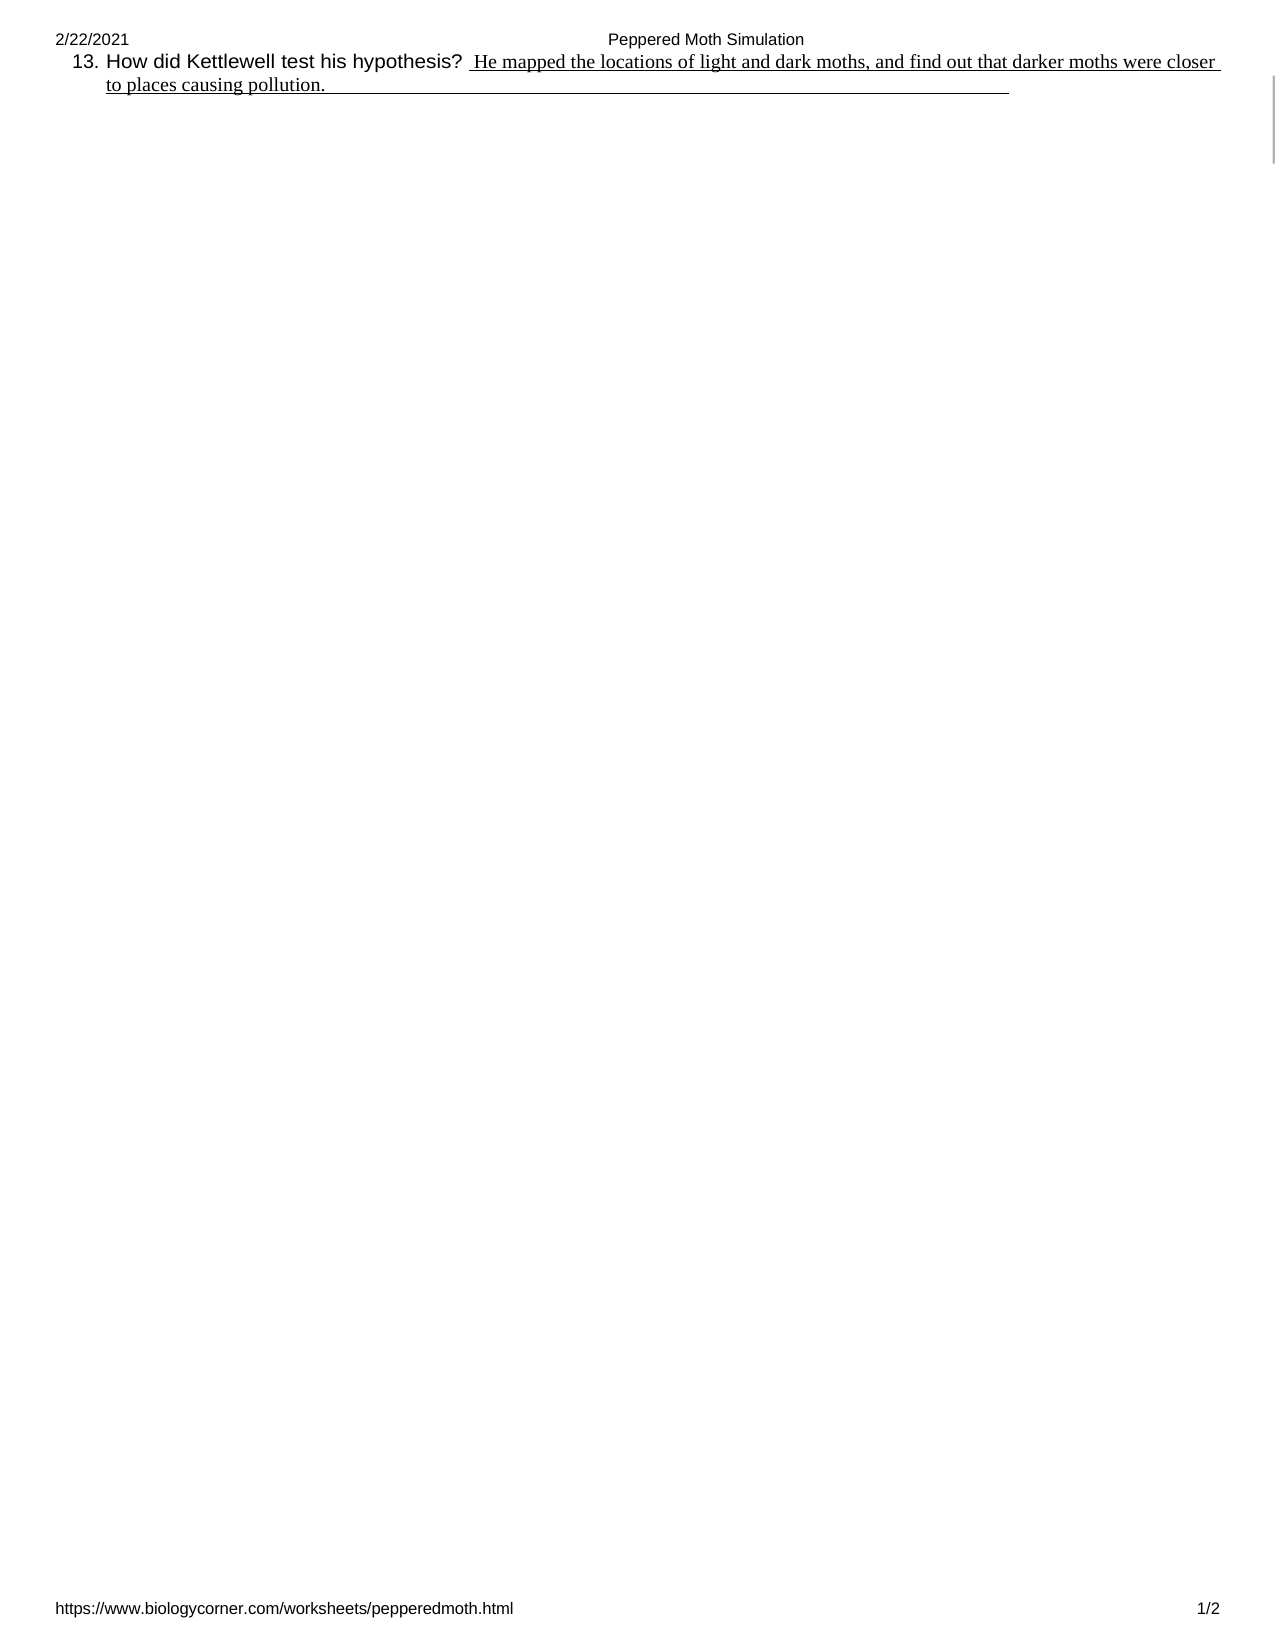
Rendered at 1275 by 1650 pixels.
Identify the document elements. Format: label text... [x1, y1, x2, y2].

list How did Kettlewell test his hypothesis? He mapped the locations of light and dark moths, and find out that darker moths were closer to places causing pollution. [72, 50, 1227, 96]
